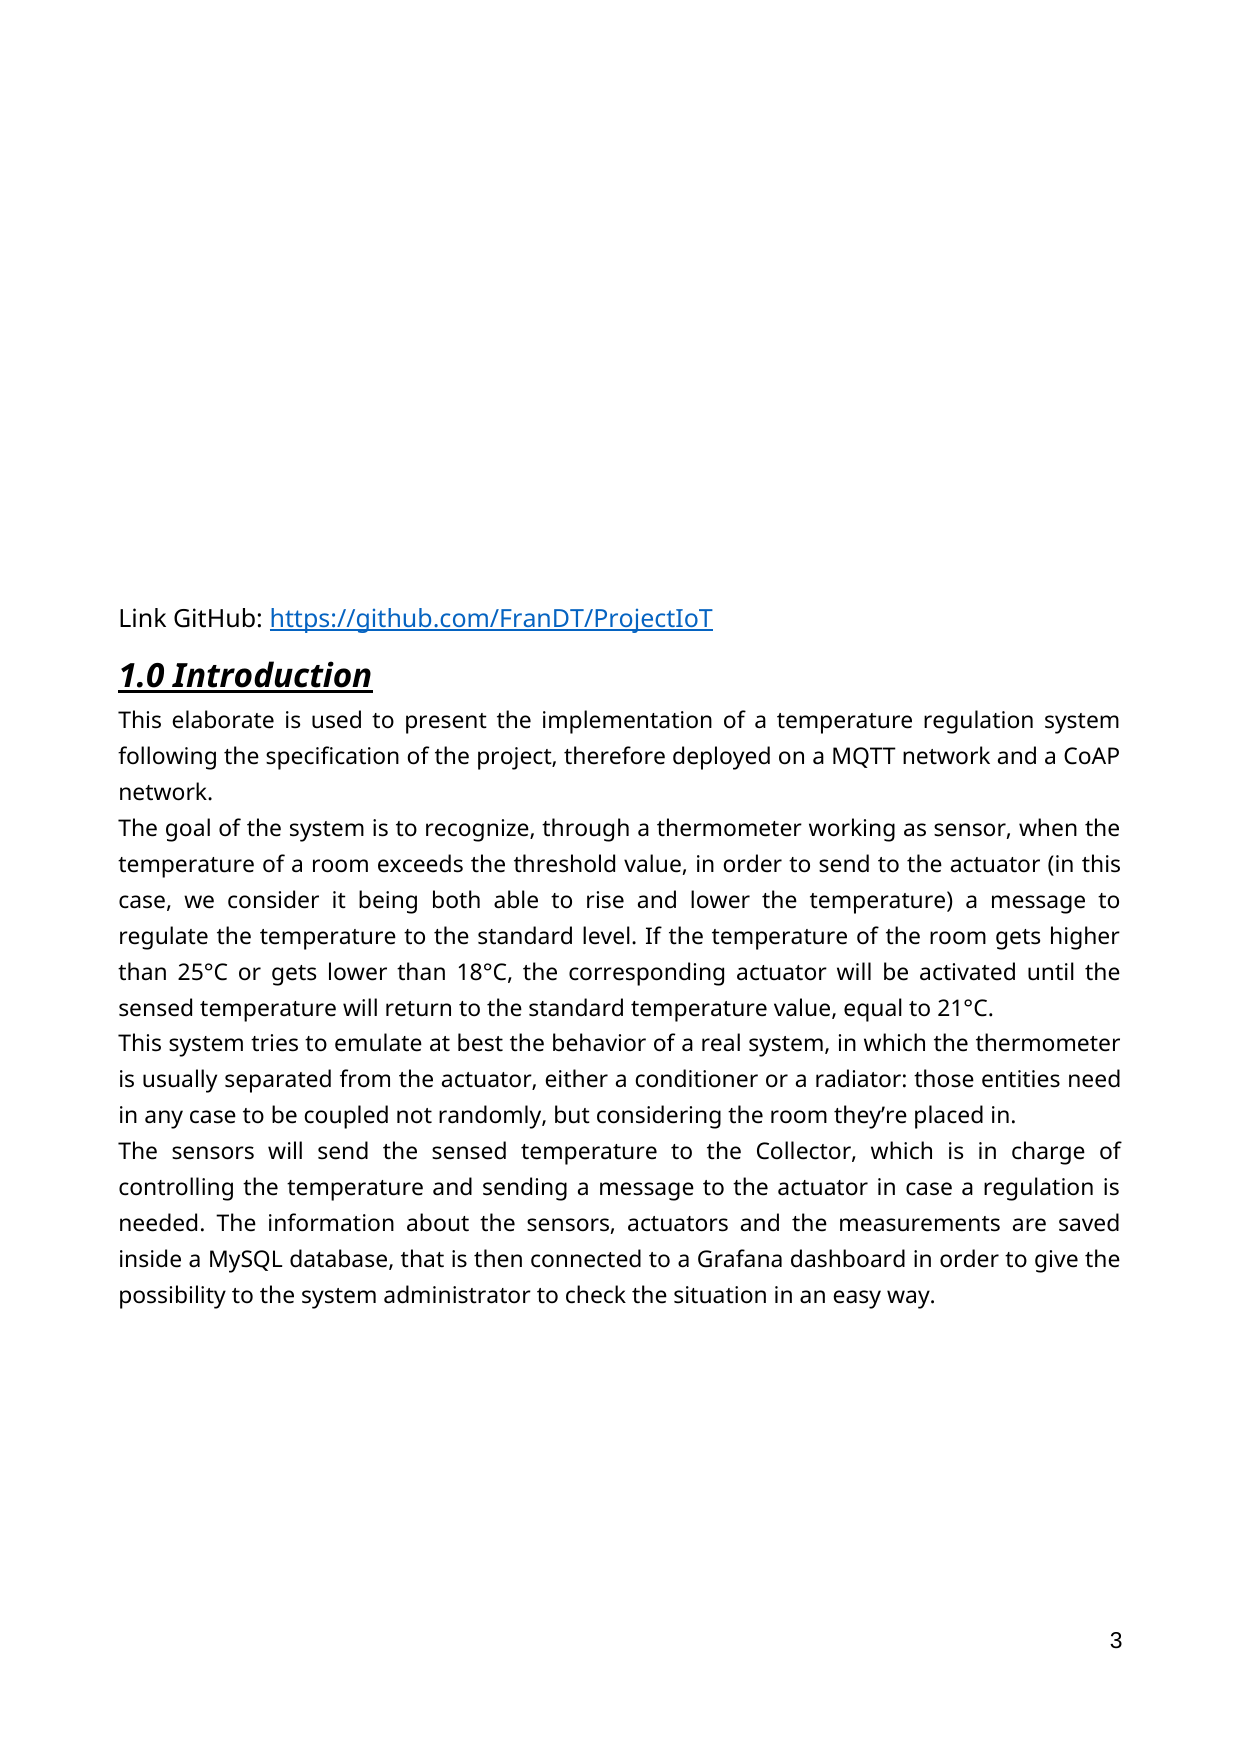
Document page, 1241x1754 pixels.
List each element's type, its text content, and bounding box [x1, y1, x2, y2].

text The sensors will send the sensed temperature to the Collector, which is in charge of controlling the temperature and sending a message to the actuator in case a regulation is needed. The information about the sensors, actuators and the measurements are saved inside a MySQL database, that is then connected to a Grafana dashboard in order to give the possibility to the system administrator to check the situation in an easy way. [118, 1135, 1122, 1310]
text This system tries to emulate at best the behavior of a real system, in which the thermometer is usually separated from the actuator, either a conditioner or a radiator: those entities need in any case to be coupled not randomly, but considering the room they’re placed in. [118, 1027, 1122, 1131]
text This elaborate is used to present the implementation of a temperature regulation system following the specification of the project, therefore deployed on a MQTT network and a CoAP network. [118, 704, 1122, 807]
text Link GitHub: https://github.com/FranDT/ProjectIoT [118, 601, 1122, 635]
text The goal of the system is to recognize, through a thermometer working as sensor, when the temperature of a room exceeds the threshold value, in order to send to the actuator (in this case, we consider it being both able to rise and lower the temperature) a message to regulate the temperature to the standard level. If the temperature of the room gets higher than 25°C or gets lower than 18°C, the corresponding actuator will be activated until the sensed temperature will return to the standard temperature value, equal to 21°C. [118, 812, 1122, 1023]
text 1.0 Introduction [118, 652, 1122, 697]
